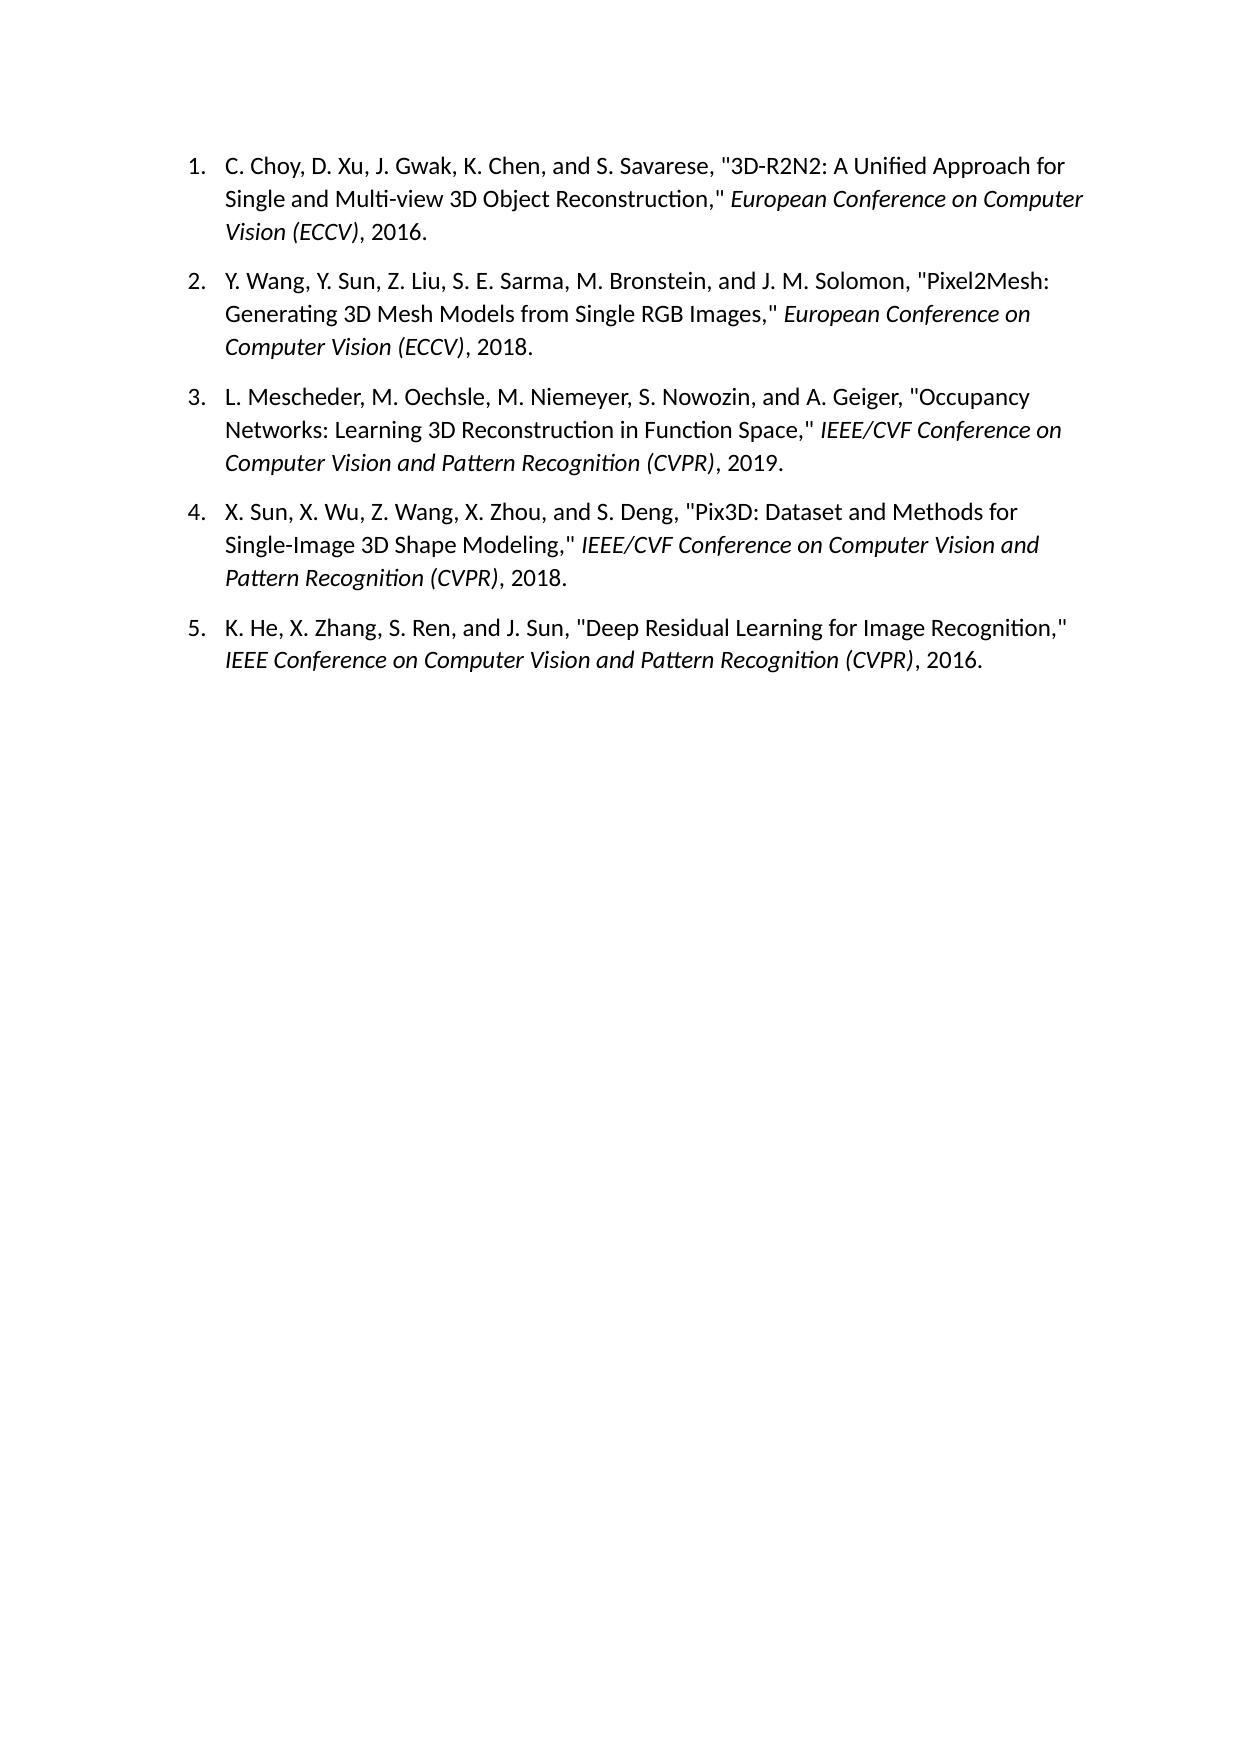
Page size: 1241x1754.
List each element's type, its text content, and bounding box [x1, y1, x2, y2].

list L. Mescheder, M. Oechsle, M. Niemeyer, S. Nowozin, and A. Geiger, "Occupancy Networks: Learning 3D Reconstruction in Function Space," IEEE/CVF Conference on Computer Vision and Pattern Recognition (CVPR), 2019. [187, 381, 1090, 477]
list X. Sun, X. Wu, Z. Wang, X. Zhou, and S. Deng, "Pix3D: Dataset and Methods for Single-Image 3D Shape Modeling," IEEE/CVF Conference on Computer Vision and Pattern Recognition (CVPR), 2018. [187, 496, 1090, 593]
list Y. Wang, Y. Sun, Z. Liu, S. E. Sarma, M. Bronstein, and J. M. Solomon, "Pixel2Mesh: Generating 3D Mesh Models from Single RGB Images," European Conference on Computer Vision (ECCV), 2018. [187, 265, 1090, 362]
list C. Choy, D. Xu, J. Gwak, K. Chen, and S. Savarese, "3D-R2N2: A Unified Approach for Single and Multi-view 3D Object Reconstruction," European Conference on Computer Vision (ECCV), 2016. [187, 150, 1090, 246]
list K. He, X. Zhang, S. Ren, and J. Sun, "Deep Residual Learning for Image Recognition," IEEE Conference on Computer Vision and Pattern Recognition (CVPR), 2016. [187, 612, 1090, 675]
